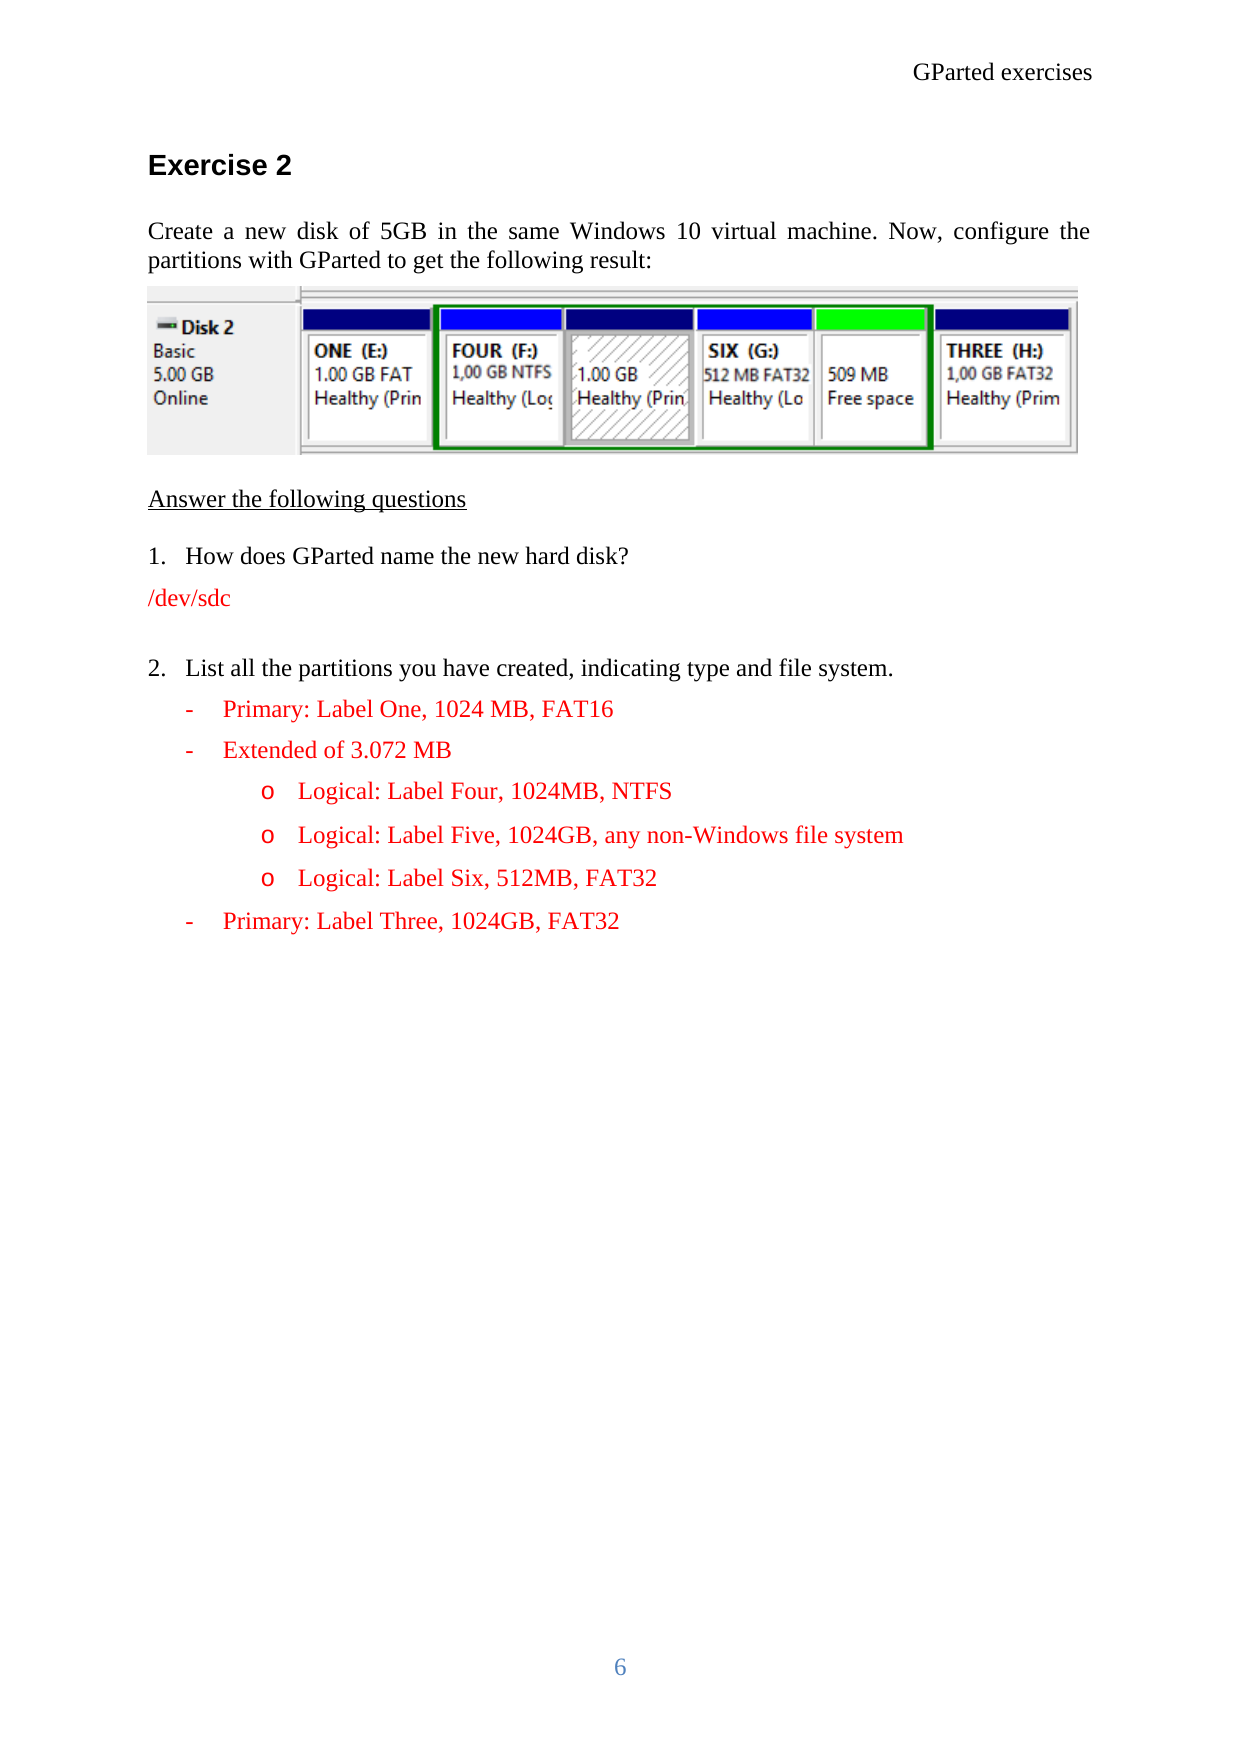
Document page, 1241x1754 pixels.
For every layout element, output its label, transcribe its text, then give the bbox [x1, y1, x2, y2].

list List all the partitions you have created, indicating type and file system. [148, 653, 1092, 681]
text Answer the following questions [148, 484, 1092, 513]
list Logical: Label Four, 1024MB, NTFS [260, 776, 1092, 807]
subtitle Exercise 2 [148, 148, 1092, 181]
picture [147, 286, 1078, 455]
text /dev/sdc [148, 583, 1092, 611]
text Create a new disk of 5GB in the same Windows 10 virtual machine. Now, configure the partitions with GParted to get the following result: [148, 216, 1092, 274]
list Extended of 3.072 MB [185, 735, 1092, 764]
list Logical: Label Five, 1024GB, any non-Windows file system [260, 820, 1092, 851]
list How does GParted name the new hard disk? [148, 541, 1092, 570]
list Primary: Label Three, 1024GB, FAT32 [185, 906, 1092, 935]
list Primary: Label One, 1024 MB, FAT16 [185, 694, 1092, 723]
list Logical: Label Six, 512MB, FAT32 [260, 863, 1092, 894]
